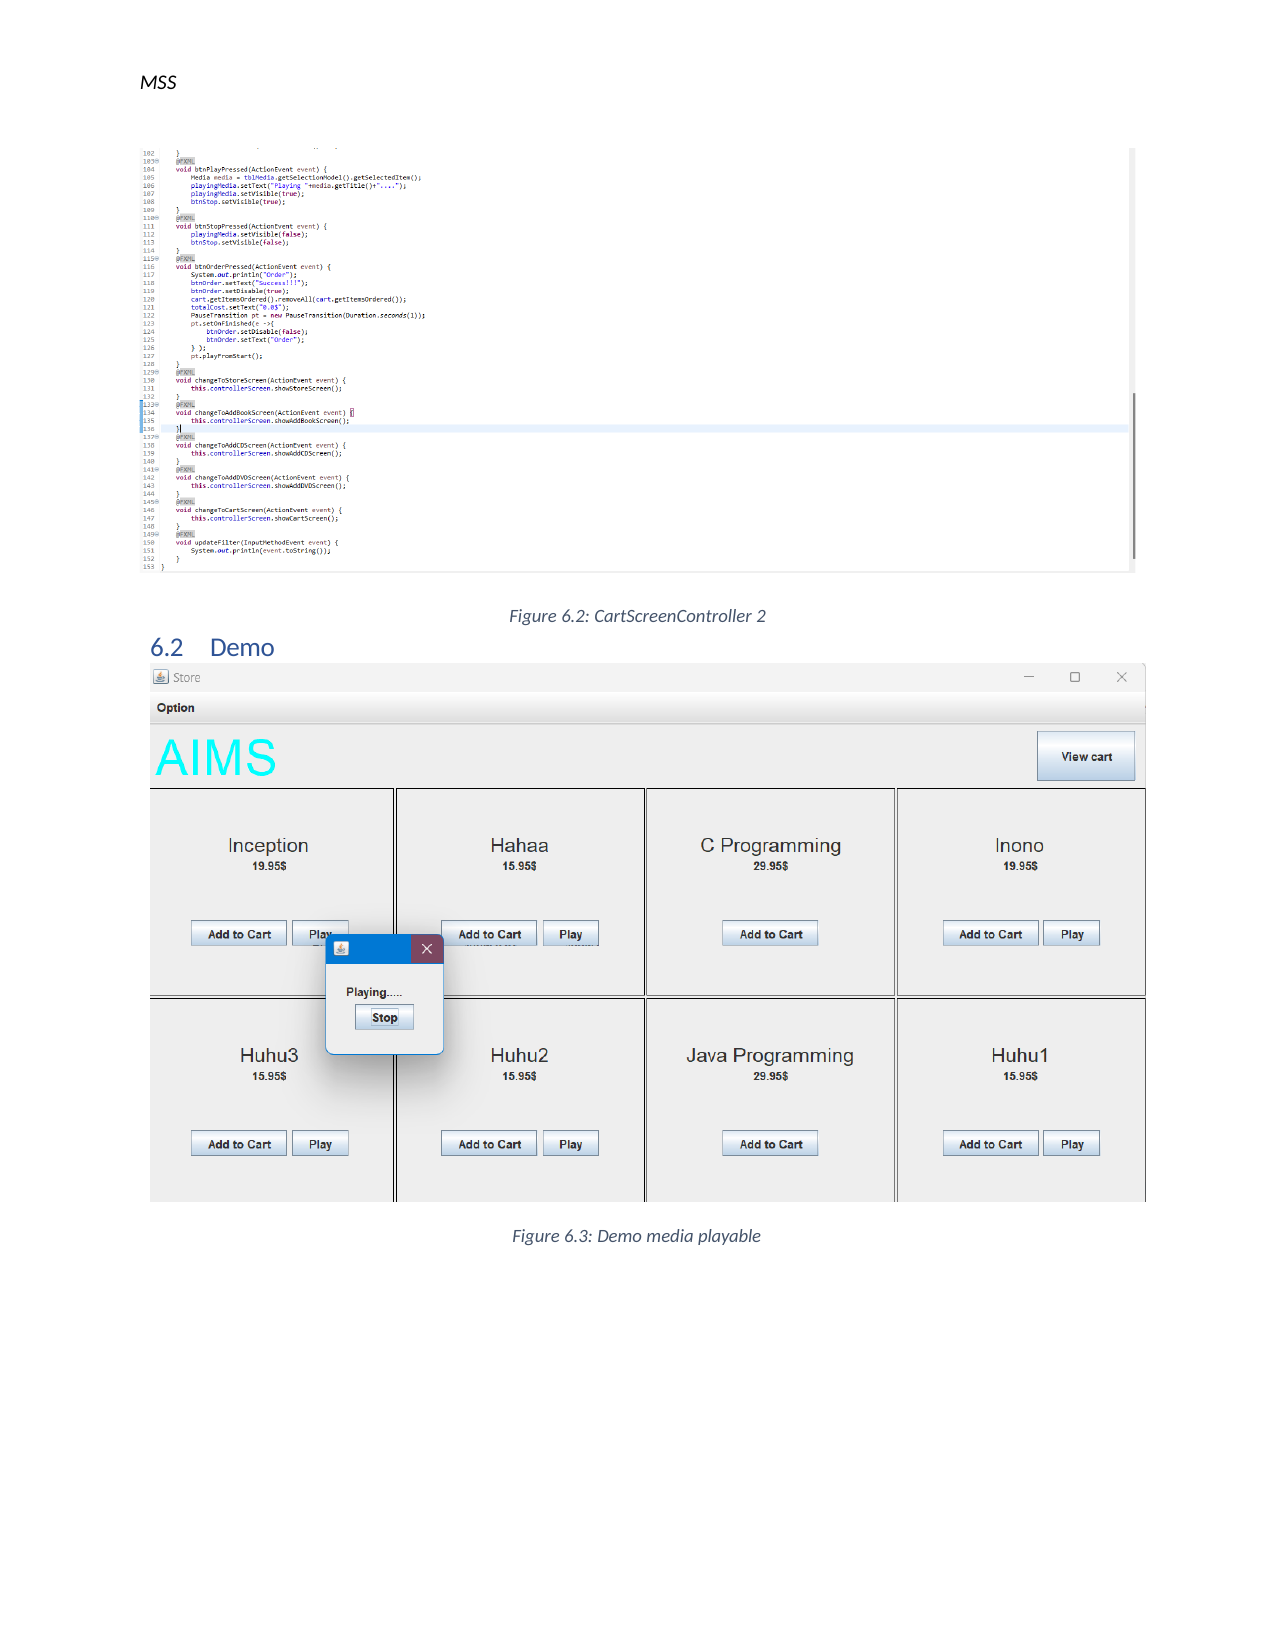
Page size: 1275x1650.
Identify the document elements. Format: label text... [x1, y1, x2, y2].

picture [150, 663, 1146, 1202]
picture [139, 148, 1136, 573]
text Figure 6.3: Demo media playable [140, 1225, 1135, 1248]
subtitle Demo [150, 630, 279, 663]
text Figure 6.2: CartScreenController 2 [509, 604, 1135, 627]
